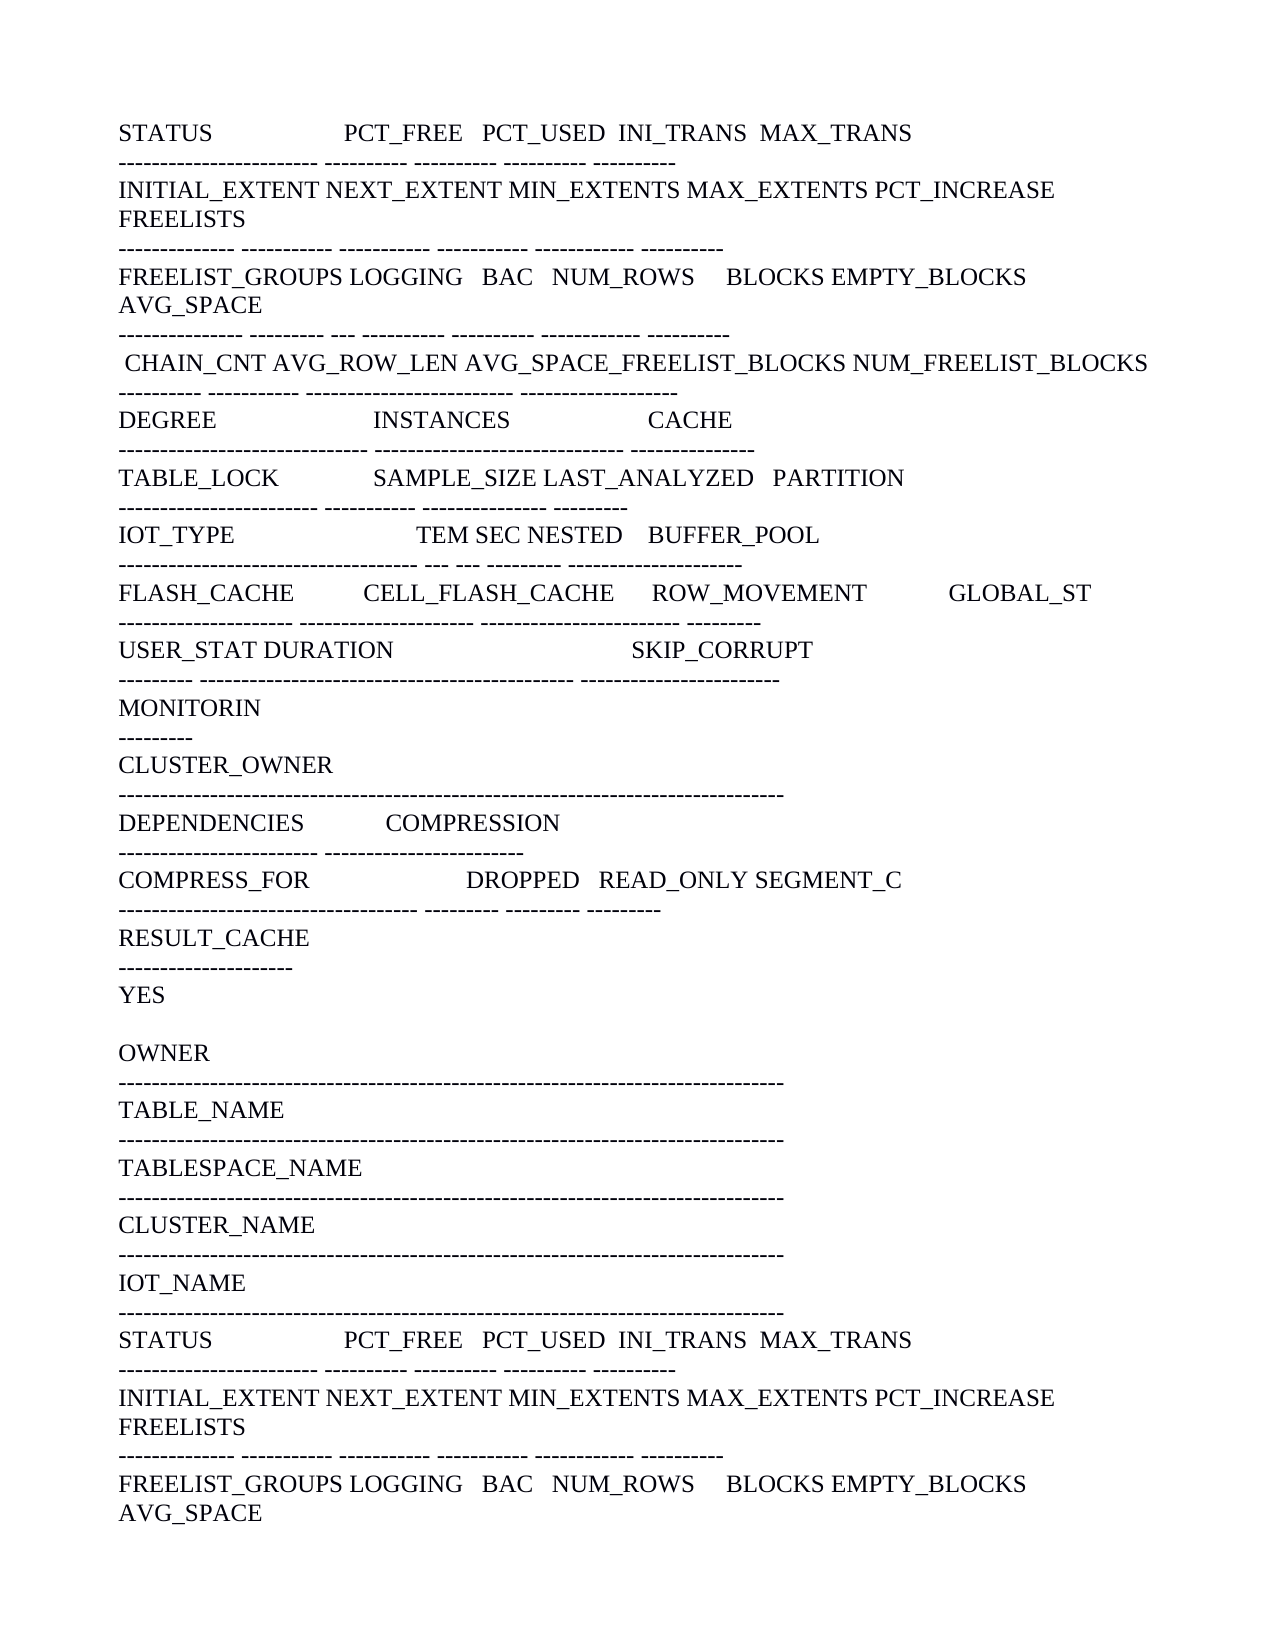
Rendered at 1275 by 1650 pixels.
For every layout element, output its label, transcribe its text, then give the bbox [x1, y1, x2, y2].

text COMPRESS_FOR DROPPED READ_ONLY SEGMENT_C [118, 866, 1157, 894]
text -------------------------------------------------------------------------------- [118, 1239, 1157, 1268]
text ------------------------ ------------------------ [118, 837, 1157, 866]
text USER_STAT DURATION SKIP_CORRUPT [118, 636, 1157, 664]
text --------------------- --------------------- ------------------------ --------- [118, 607, 1157, 636]
text CLUSTER_NAME [118, 1211, 1157, 1239]
text --------------- --------- --- ---------- ---------- ------------ ---------- [118, 319, 1157, 348]
text FLASH_CACHE CELL_FLASH_CACHE ROW_MOVEMENT GLOBAL_ST [118, 578, 1157, 607]
text DEPENDENCIES COMPRESSION [118, 808, 1157, 837]
text RESULT_CACHE [118, 923, 1157, 952]
text -------------- ----------- ----------- ----------- ------------ ---------- [118, 1441, 1157, 1469]
text FREELIST_GROUPS LOGGING BAC NUM_ROWS BLOCKS EMPTY_BLOCKS AVG_SPACE [118, 1469, 1157, 1527]
text STATUS PCT_FREE PCT_USED INI_TRANS MAX_TRANS [118, 118, 1157, 147]
text INITIAL_EXTENT NEXT_EXTENT MIN_EXTENTS MAX_EXTENTS PCT_INCREASE FREELISTS [118, 1383, 1157, 1441]
text -------------------------------------------------------------------------------- [118, 1297, 1157, 1326]
text OWNER [118, 1038, 1157, 1067]
text -------------------------------------------------------------------------------- [118, 779, 1157, 808]
text -------------------------------------------------------------------------------- [118, 1067, 1157, 1096]
text ---------- ----------- ------------------------- ------------------- [118, 377, 1157, 406]
text ------------------------ ----------- --------------- --------- [118, 492, 1157, 521]
text IOT_TYPE TEM SEC NESTED BUFFER_POOL [118, 521, 1157, 549]
text --------- [118, 722, 1157, 751]
text -------------------------------------------------------------------------------- [118, 1182, 1157, 1211]
text ------------------------------------ --- --- --------- --------------------- [118, 549, 1157, 578]
text ------------------------ ---------- ---------- ---------- ---------- [118, 1354, 1157, 1383]
text TABLE_LOCK SAMPLE_SIZE LAST_ANALYZED PARTITION [118, 463, 1157, 492]
text MONITORIN [118, 693, 1157, 722]
text ------------------------ ---------- ---------- ---------- ---------- [118, 147, 1157, 176]
text INITIAL_EXTENT NEXT_EXTENT MIN_EXTENTS MAX_EXTENTS PCT_INCREASE FREELISTS [118, 176, 1157, 233]
text ------------------------------------ --------- --------- --------- [118, 894, 1157, 923]
text YES [118, 981, 1157, 1009]
text --------------------- [118, 952, 1157, 981]
text TABLESPACE_NAME [118, 1153, 1157, 1182]
text IOT_NAME [118, 1268, 1157, 1297]
text FREELIST_GROUPS LOGGING BAC NUM_ROWS BLOCKS EMPTY_BLOCKS AVG_SPACE [118, 262, 1157, 319]
text -------------------------------------------------------------------------------- [118, 1124, 1157, 1153]
text ------------------------------ ------------------------------ --------------- [118, 434, 1157, 463]
text CHAIN_CNT AVG_ROW_LEN AVG_SPACE_FREELIST_BLOCKS NUM_FREELIST_BLOCKS [118, 348, 1157, 377]
text TABLE_NAME [118, 1096, 1157, 1124]
text CLUSTER_OWNER [118, 751, 1157, 779]
text --------- --------------------------------------------- ------------------------ [118, 664, 1157, 693]
text -------------- ----------- ----------- ----------- ------------ ---------- [118, 233, 1157, 262]
text DEGREE INSTANCES CACHE [118, 406, 1157, 434]
text STATUS PCT_FREE PCT_USED INI_TRANS MAX_TRANS [118, 1326, 1157, 1354]
